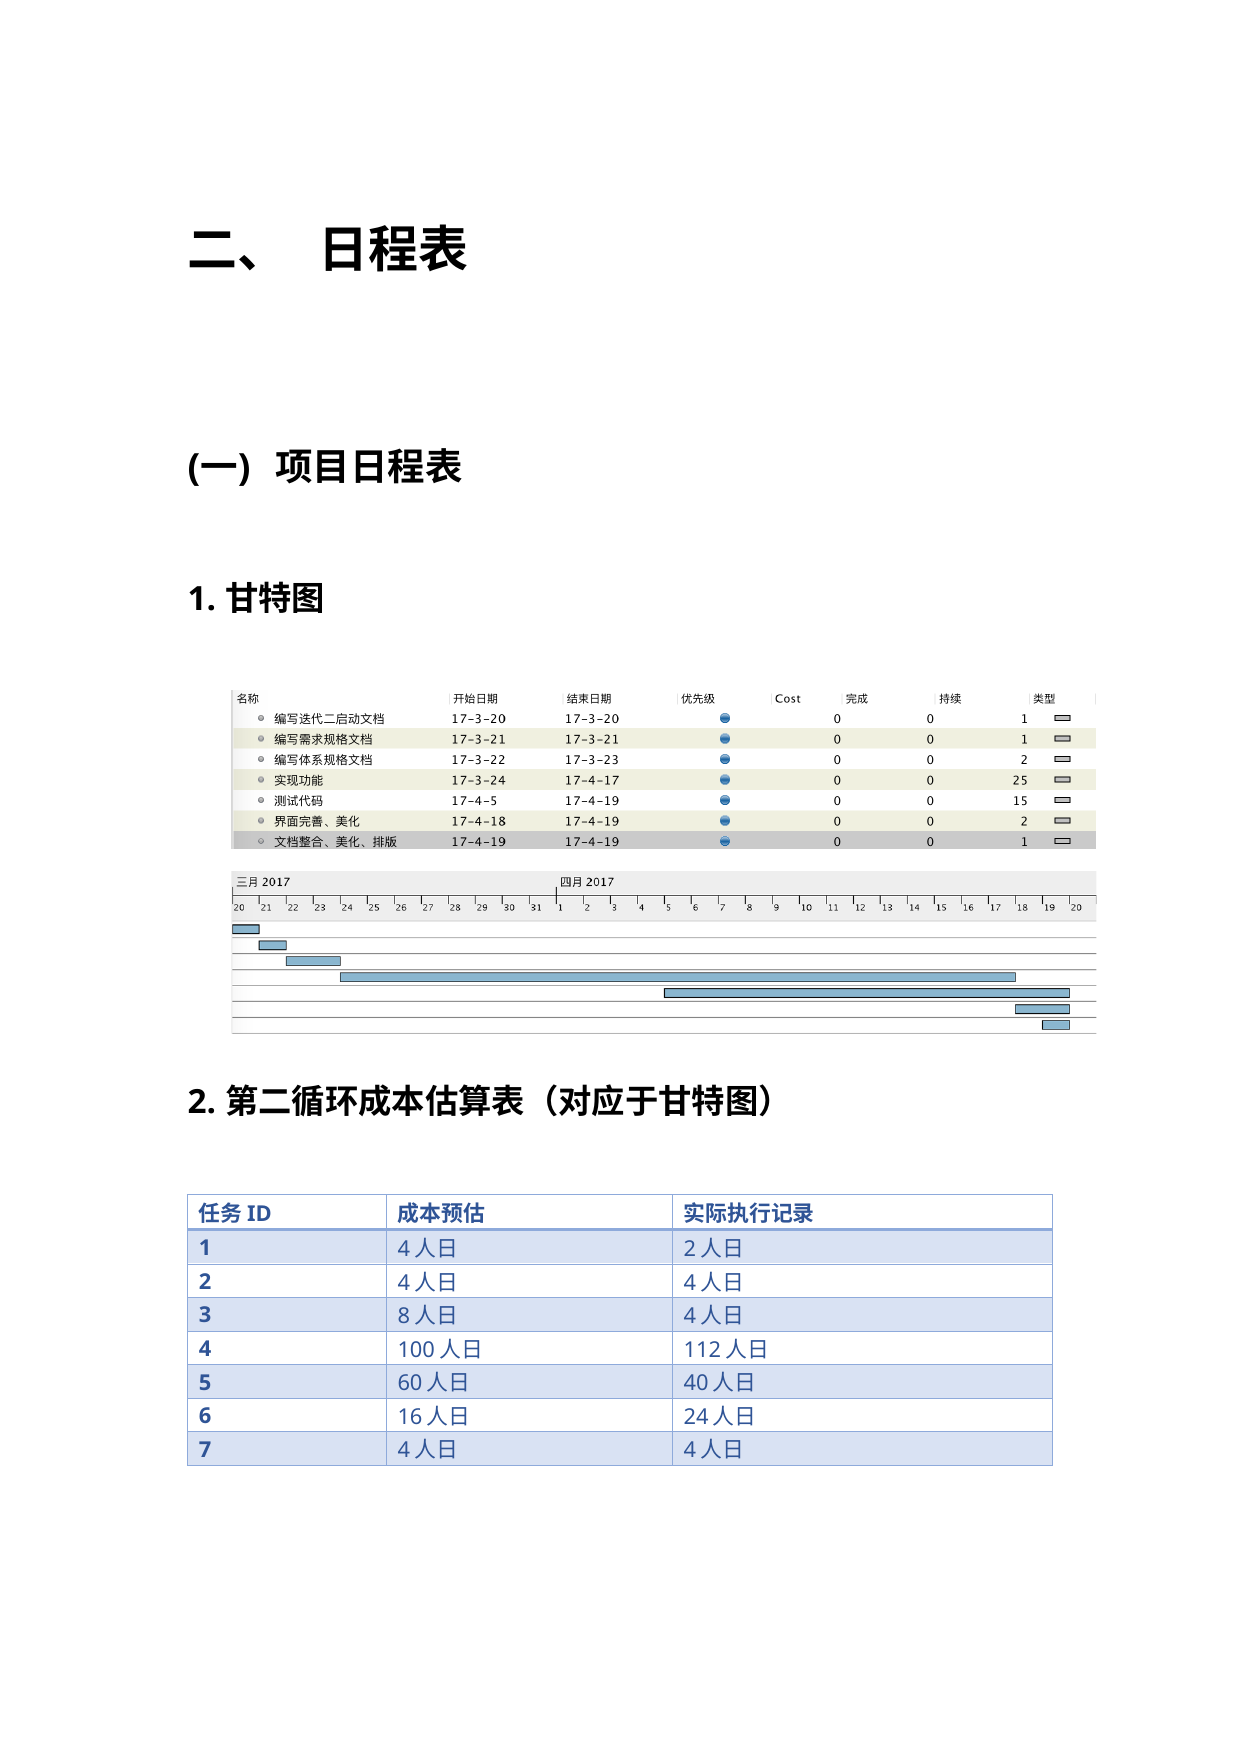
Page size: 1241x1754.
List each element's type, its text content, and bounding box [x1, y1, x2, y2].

table_cell 1 [188, 1231, 386, 1263]
table_cell 6 [188, 1399, 386, 1431]
table_cell 4 [188, 1332, 386, 1364]
table_header 实际执行记录 [673, 1195, 1052, 1228]
table_cell 2 [188, 1265, 386, 1297]
table_cell 7 [188, 1432, 386, 1465]
table_cell 40人日 [673, 1365, 1052, 1398]
table_cell 16人日 [387, 1399, 672, 1431]
table_cell 5 [188, 1365, 386, 1398]
table_cell 4人日 [387, 1432, 672, 1465]
table_cell 3 [188, 1298, 386, 1331]
table_cell 100人日 [387, 1332, 672, 1364]
table_cell 112人日 [673, 1332, 1052, 1364]
table_cell 24人日 [673, 1399, 1052, 1431]
table_cell 4人日 [673, 1298, 1052, 1331]
subtitle 项目日程表 [187, 431, 1053, 496]
table_cell 4人日 [673, 1265, 1052, 1297]
subtitle 第二循环成本估算表（对应于甘特图） [187, 1067, 1053, 1132]
subtitle 甘特图 [187, 563, 1053, 628]
picture [231, 690, 1097, 849]
table_cell 8人日 [387, 1298, 672, 1331]
subtitle 日程表 [187, 197, 1053, 295]
picture [231, 871, 1097, 1034]
table_header 成本预估 [387, 1195, 672, 1228]
table_header 任务ID [188, 1195, 386, 1228]
table_cell 4人日 [387, 1265, 672, 1297]
table_cell 4人日 [387, 1231, 672, 1263]
table_cell 4人日 [673, 1432, 1052, 1465]
table_cell 60人日 [387, 1365, 672, 1398]
table_cell 2人日 [673, 1231, 1052, 1263]
